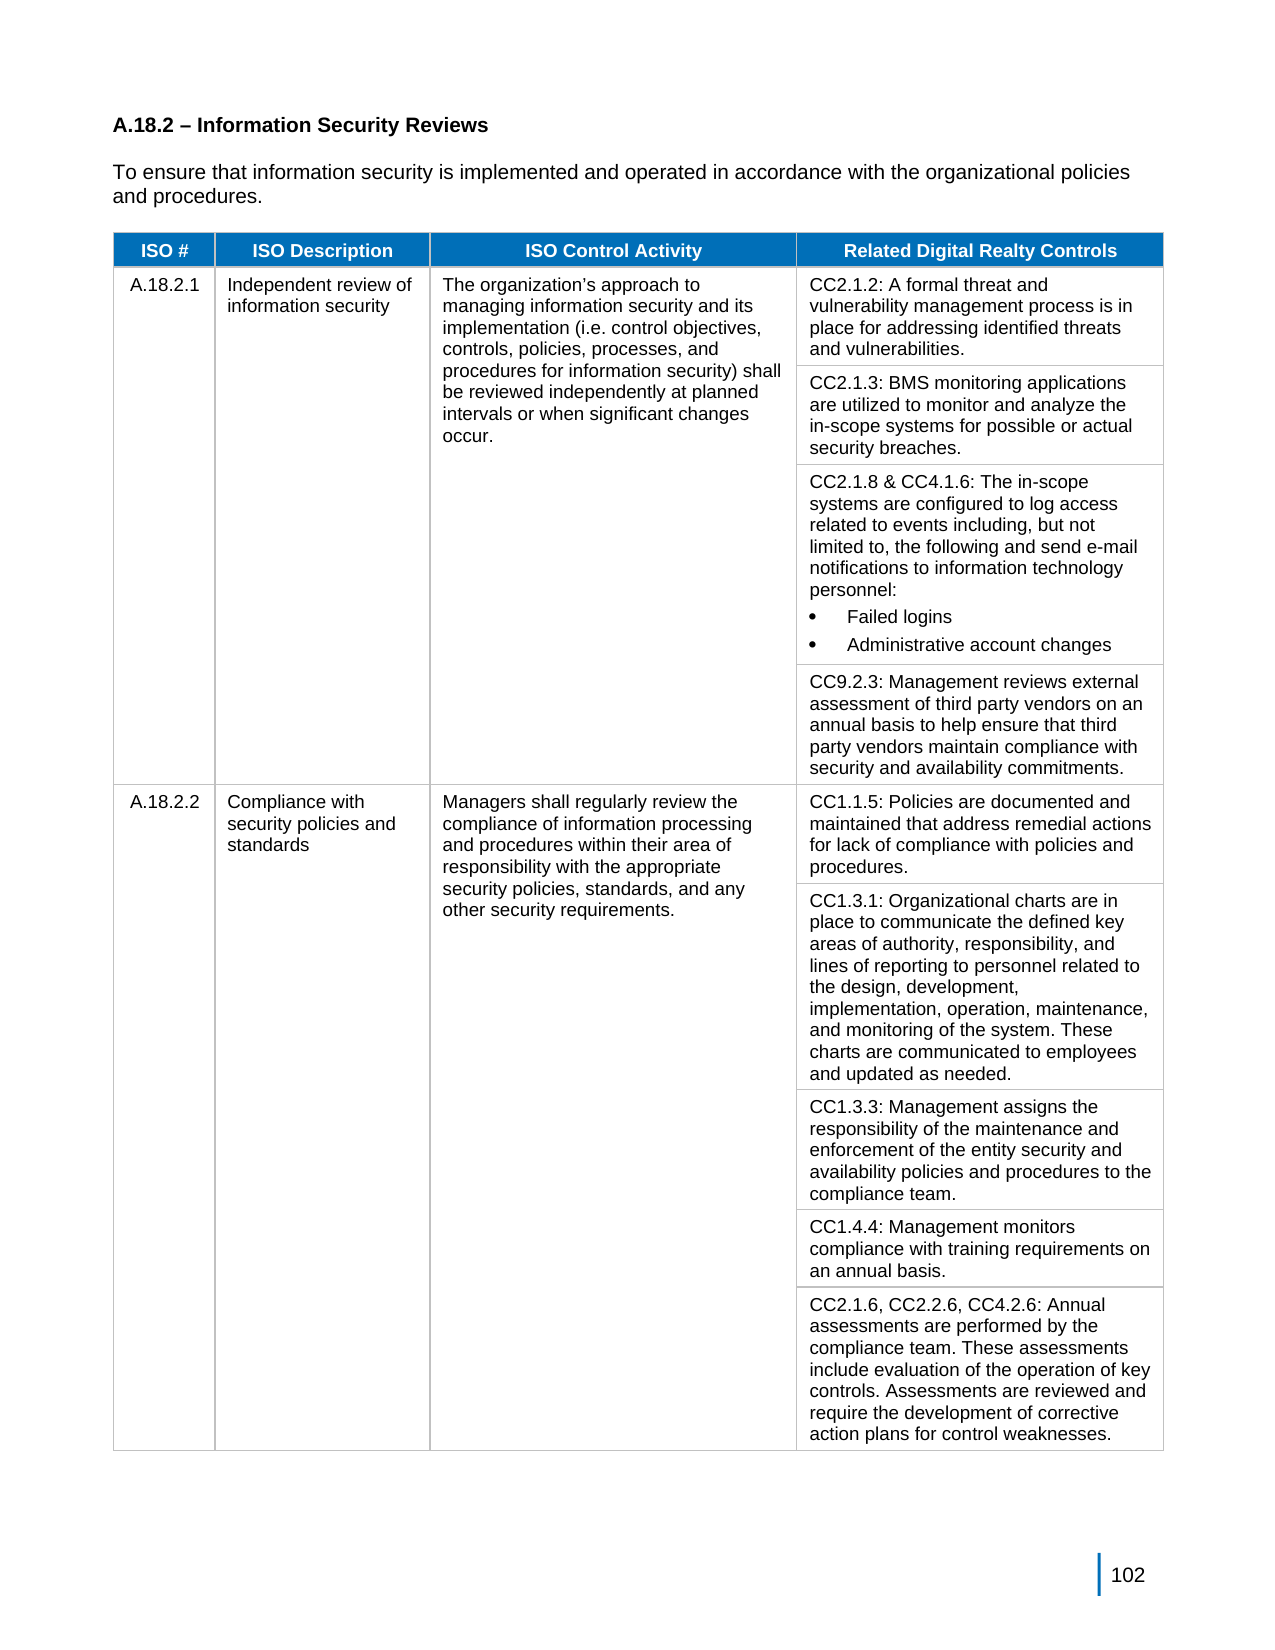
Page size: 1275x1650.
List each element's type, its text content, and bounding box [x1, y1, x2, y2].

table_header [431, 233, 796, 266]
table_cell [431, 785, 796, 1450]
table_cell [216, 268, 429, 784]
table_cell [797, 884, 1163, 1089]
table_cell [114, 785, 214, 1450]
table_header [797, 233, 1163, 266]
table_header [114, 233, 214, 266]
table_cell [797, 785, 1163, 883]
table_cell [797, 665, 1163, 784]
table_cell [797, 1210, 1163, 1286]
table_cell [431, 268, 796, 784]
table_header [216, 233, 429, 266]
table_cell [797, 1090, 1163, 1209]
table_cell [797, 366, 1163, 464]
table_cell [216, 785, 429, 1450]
subtitle – Information Security Reviews [112, 112, 1242, 136]
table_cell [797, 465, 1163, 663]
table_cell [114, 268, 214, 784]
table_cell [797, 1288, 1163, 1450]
text To ensure that information security is implemented and operated in accordance with the organizational policies and procedures. [112, 160, 1134, 208]
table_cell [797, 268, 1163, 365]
